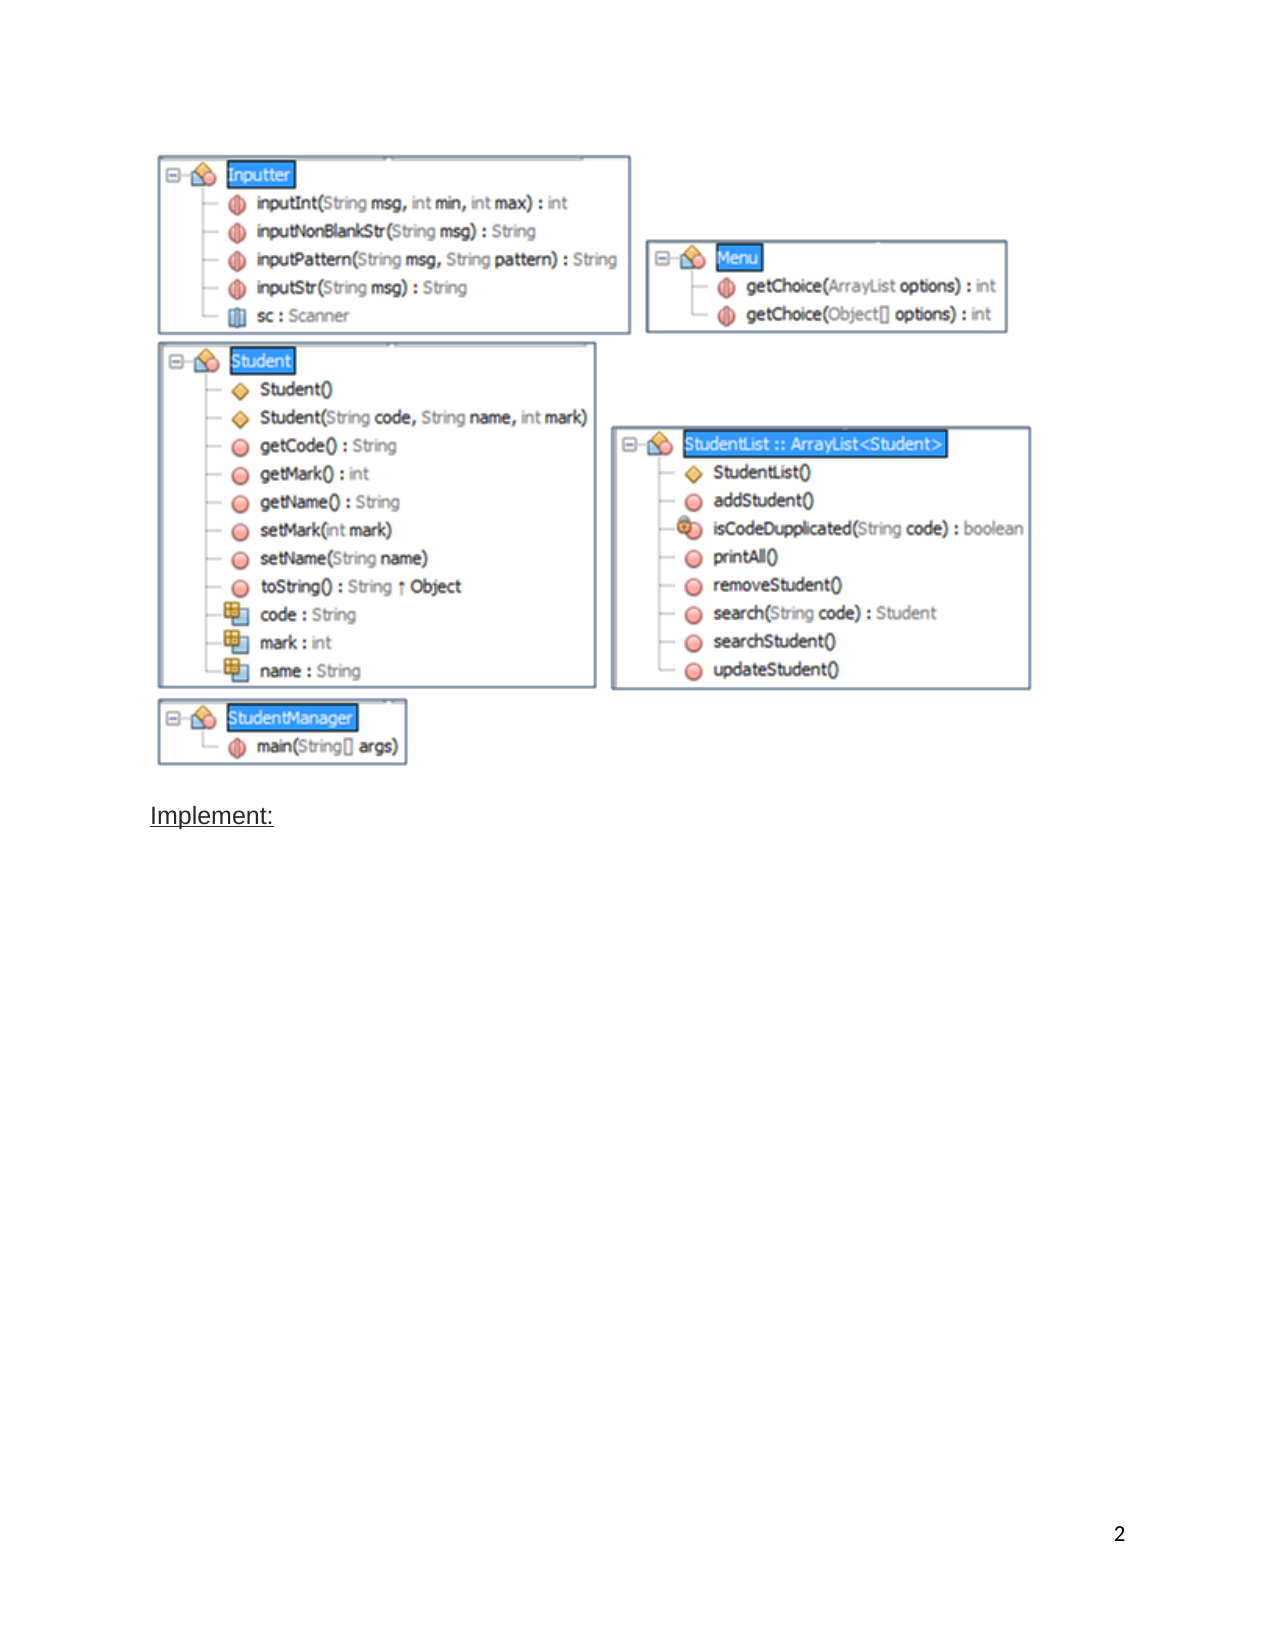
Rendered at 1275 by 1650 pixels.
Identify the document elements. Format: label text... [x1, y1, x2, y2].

text Implement: [150, 801, 1125, 830]
picture [150, 150, 1041, 772]
